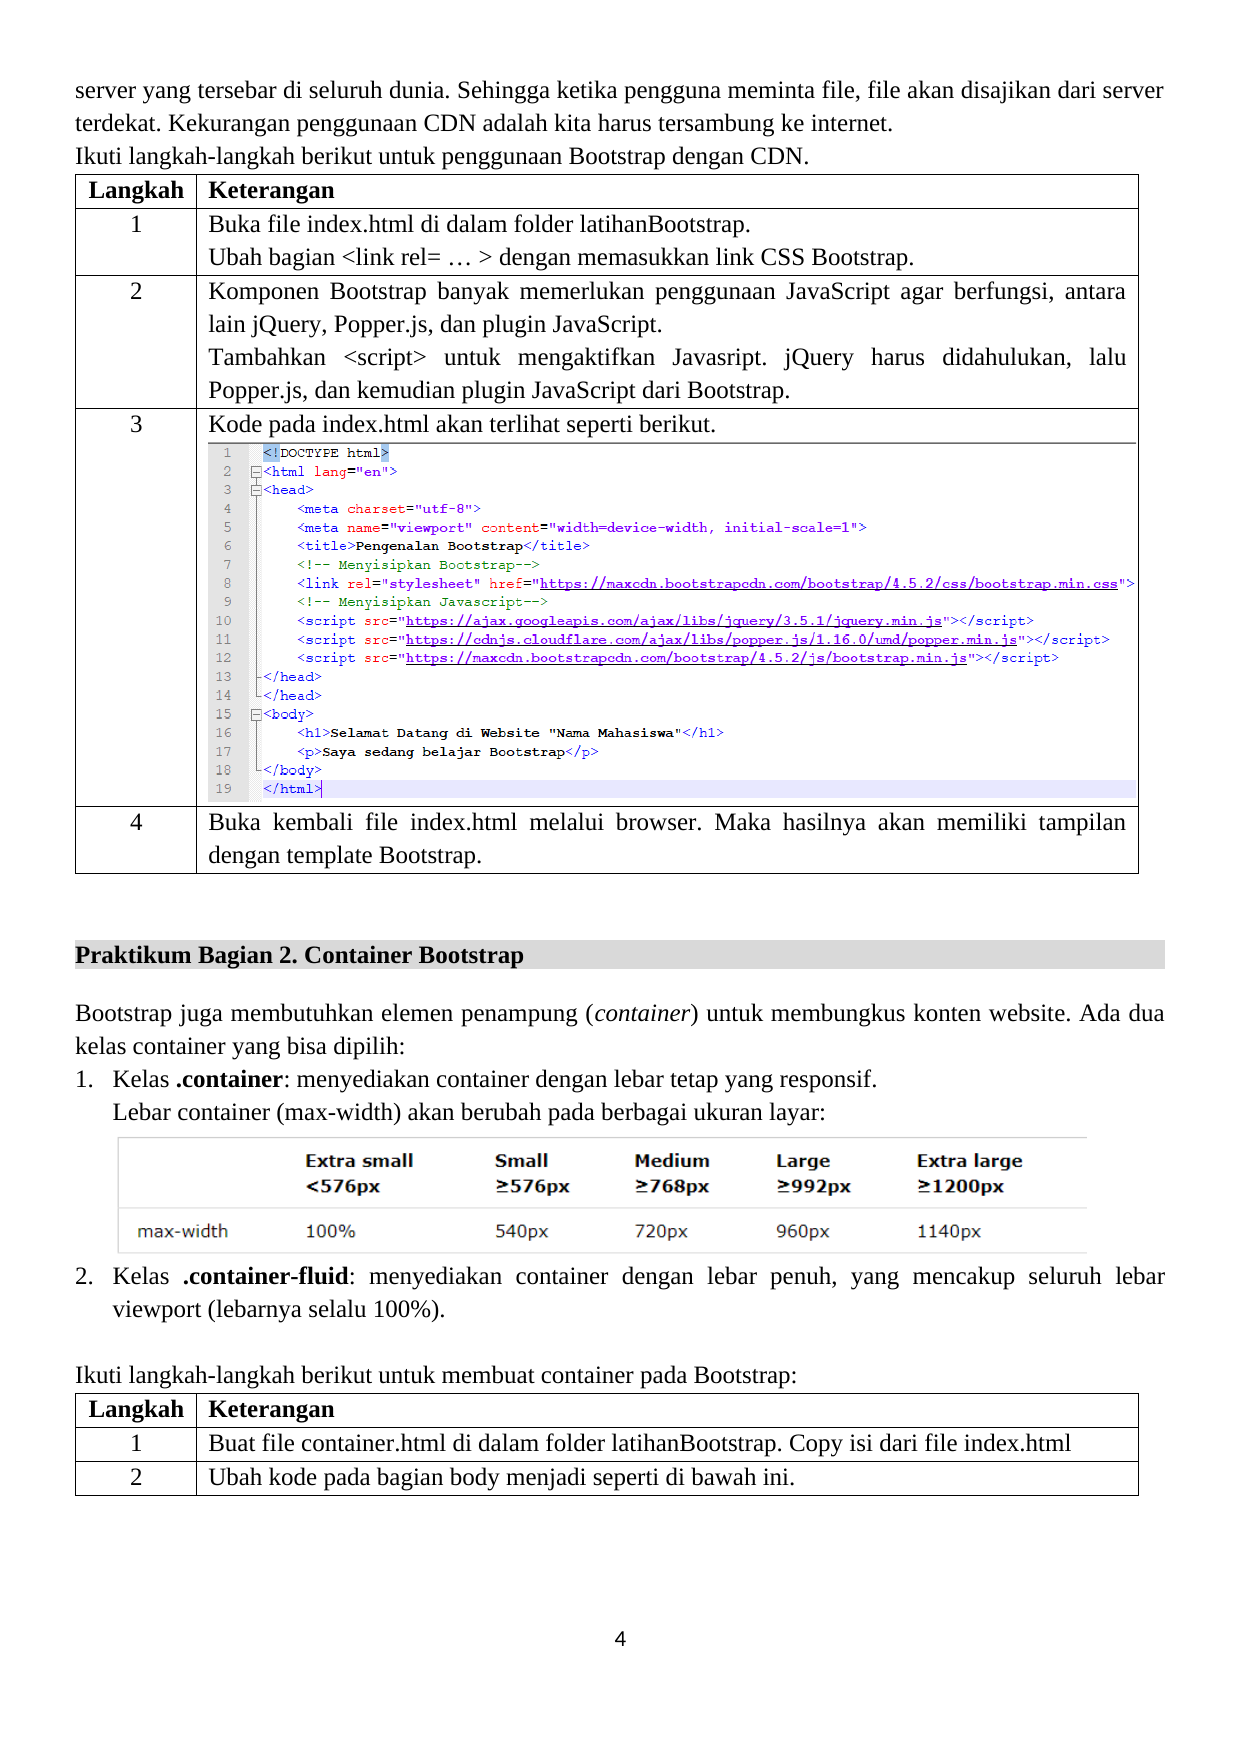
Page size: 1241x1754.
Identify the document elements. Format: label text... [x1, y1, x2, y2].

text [75, 75, 1165, 137]
table_cell 1 [76, 209, 196, 275]
table_cell 2 [76, 1462, 196, 1495]
table_header Langkah [76, 1394, 196, 1427]
table_cell 4 [76, 807, 196, 873]
table_header Langkah [76, 175, 196, 208]
table_cell 3 [76, 409, 196, 806]
table_cell Buka file index.html di dalam folder latihanBootstrap. Ubah bagian <link rel= … > dengan memasukkan link CSS Bootstrap. [197, 209, 1138, 275]
table_cell Buka kembali file index.html melalui browser. Maka hasilnya akan memiliki tampilan dengan template Bootstrap. [197, 807, 1138, 873]
table_cell Komponen Bootstrap banyak memerlukan penggunaan JavaScript agar berfungsi, antara lain jQuery, Popper.js, dan plugin JavaScript. Tambahkan <script> untuk mengaktifkan Javasript. jQuery harus didahulukan, lalu Popper.js, dan kemudian plugin JavaScript dari Bootstrap. [197, 276, 1138, 408]
text Lebar container (max-width) akan berubah pada berbagai ukuran layar: [112, 1097, 1165, 1126]
table_header Keterangan [197, 1394, 1138, 1427]
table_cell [197, 1462, 1138, 1495]
list Kelas .container: menyediakan container dengan lebar tetap yang responsif. [75, 1064, 1165, 1092]
table_cell Buat file container.html di dalam folder latihanBootstrap. Copy isi dari file index.html [197, 1428, 1138, 1461]
text Praktikum Bagian 2. Container Bootstrap [75, 940, 1165, 969]
table_header Keterangan [197, 175, 1138, 208]
table_cell 2 [76, 276, 196, 408]
text Ikuti langkah-langkah berikut untuk penggunaan Bootstrap dengan CDN. [75, 141, 1165, 170]
text Bootstrap juga membutuhkan elemen penampung (container) untuk membungkus konten website. Ada dua kelas container yang bisa dipilih: [75, 998, 1165, 1059]
picture [208, 442, 1137, 802]
table_cell 1 [76, 1428, 196, 1461]
picture [112, 1129, 1087, 1257]
table_cell Kode pada index.html akan terlihat seperti berikut. [197, 409, 1138, 806]
text Ikuti langkah-langkah berikut untuk membuat container pada Bootstrap: [75, 1360, 1165, 1389]
list Kelas .container-fluid: menyediakan container dengan lebar penuh, yang mencakup seluruh lebar viewport (lebarnya selalu 100%). [75, 1261, 1165, 1323]
